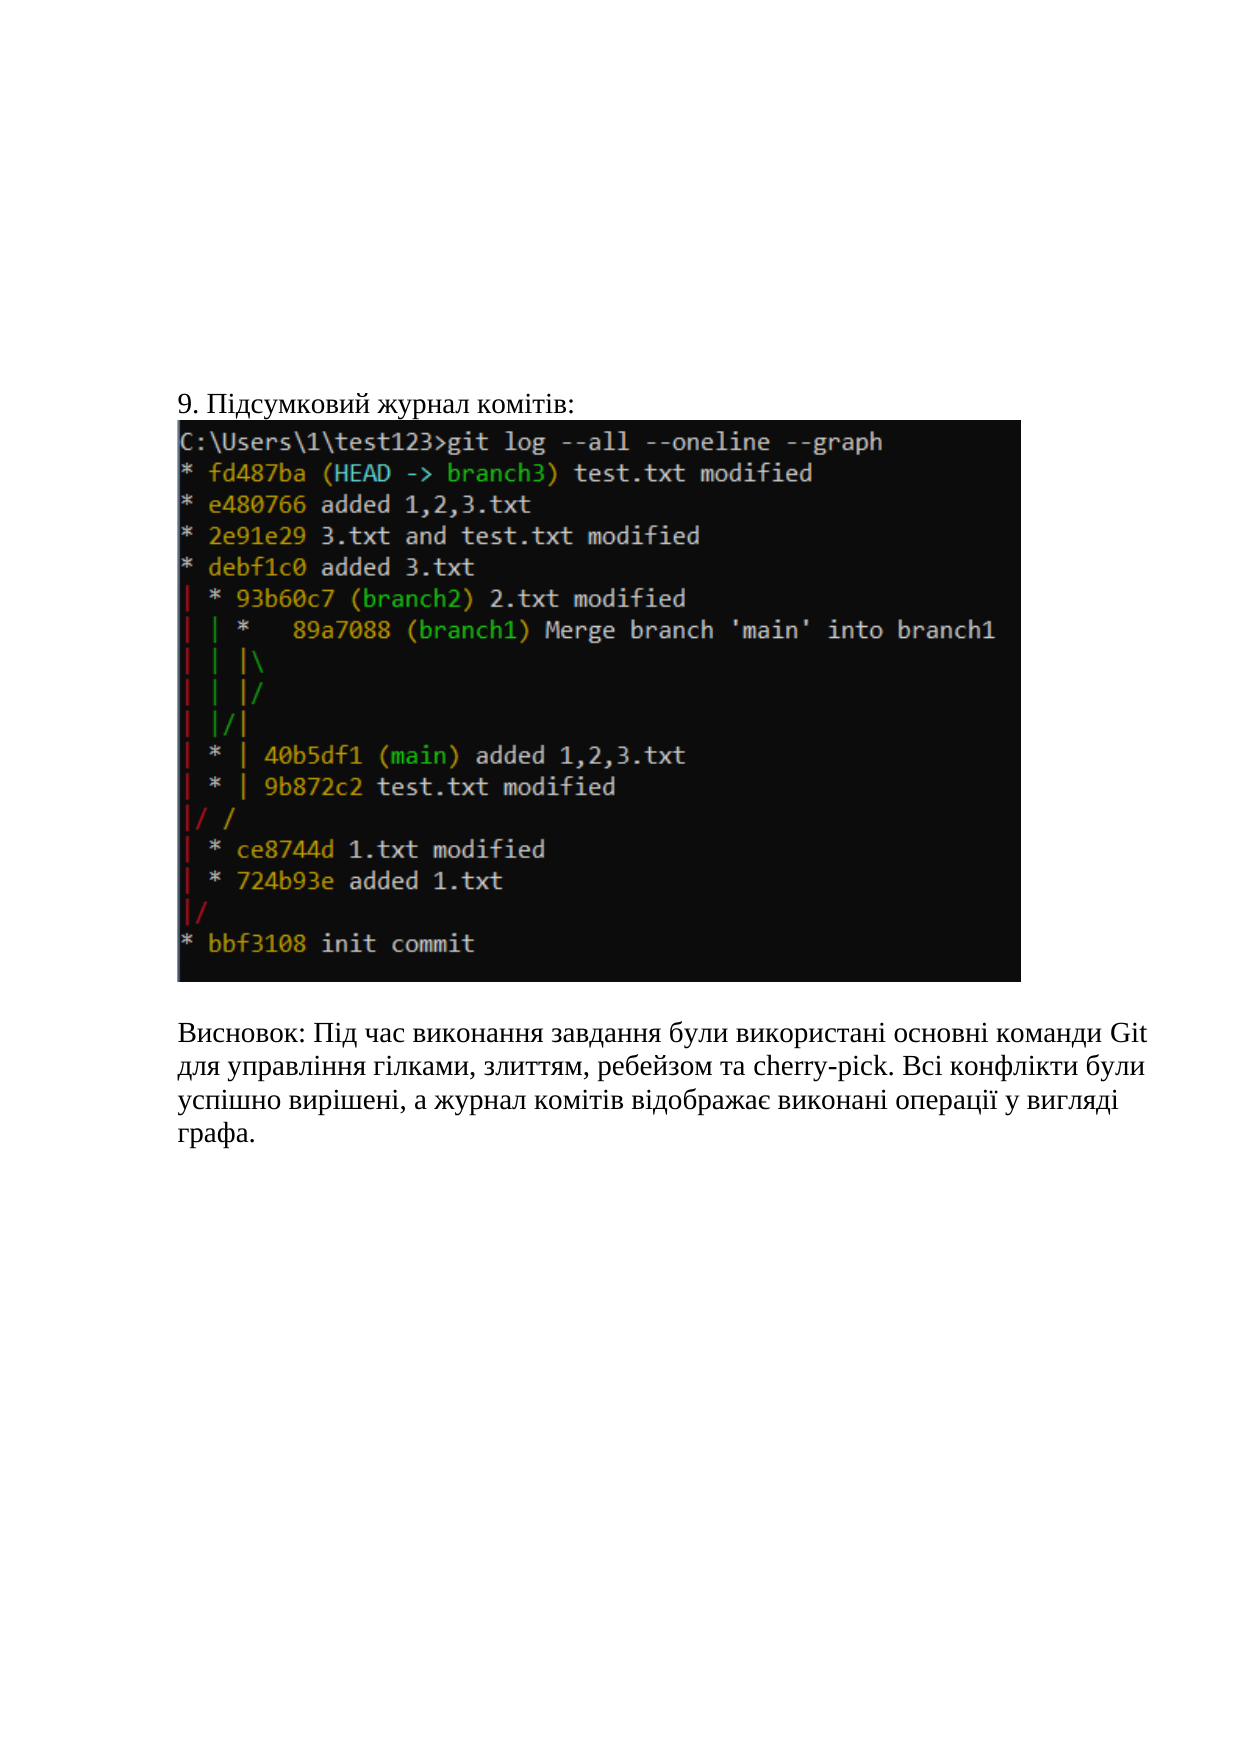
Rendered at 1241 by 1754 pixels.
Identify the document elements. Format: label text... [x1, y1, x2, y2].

picture [177, 420, 1021, 982]
text 9. Підсумковий журнал комітів: [177, 386, 1152, 420]
text Висновок: Під час виконання завдання були використані основні команди Git для управління гілками, злиттям, ребейзом та cherry-pick. Всі конфлікти були успішно вирішені, а журнал комітів відображає виконані операції у вигляді графа. [177, 1015, 1152, 1149]
